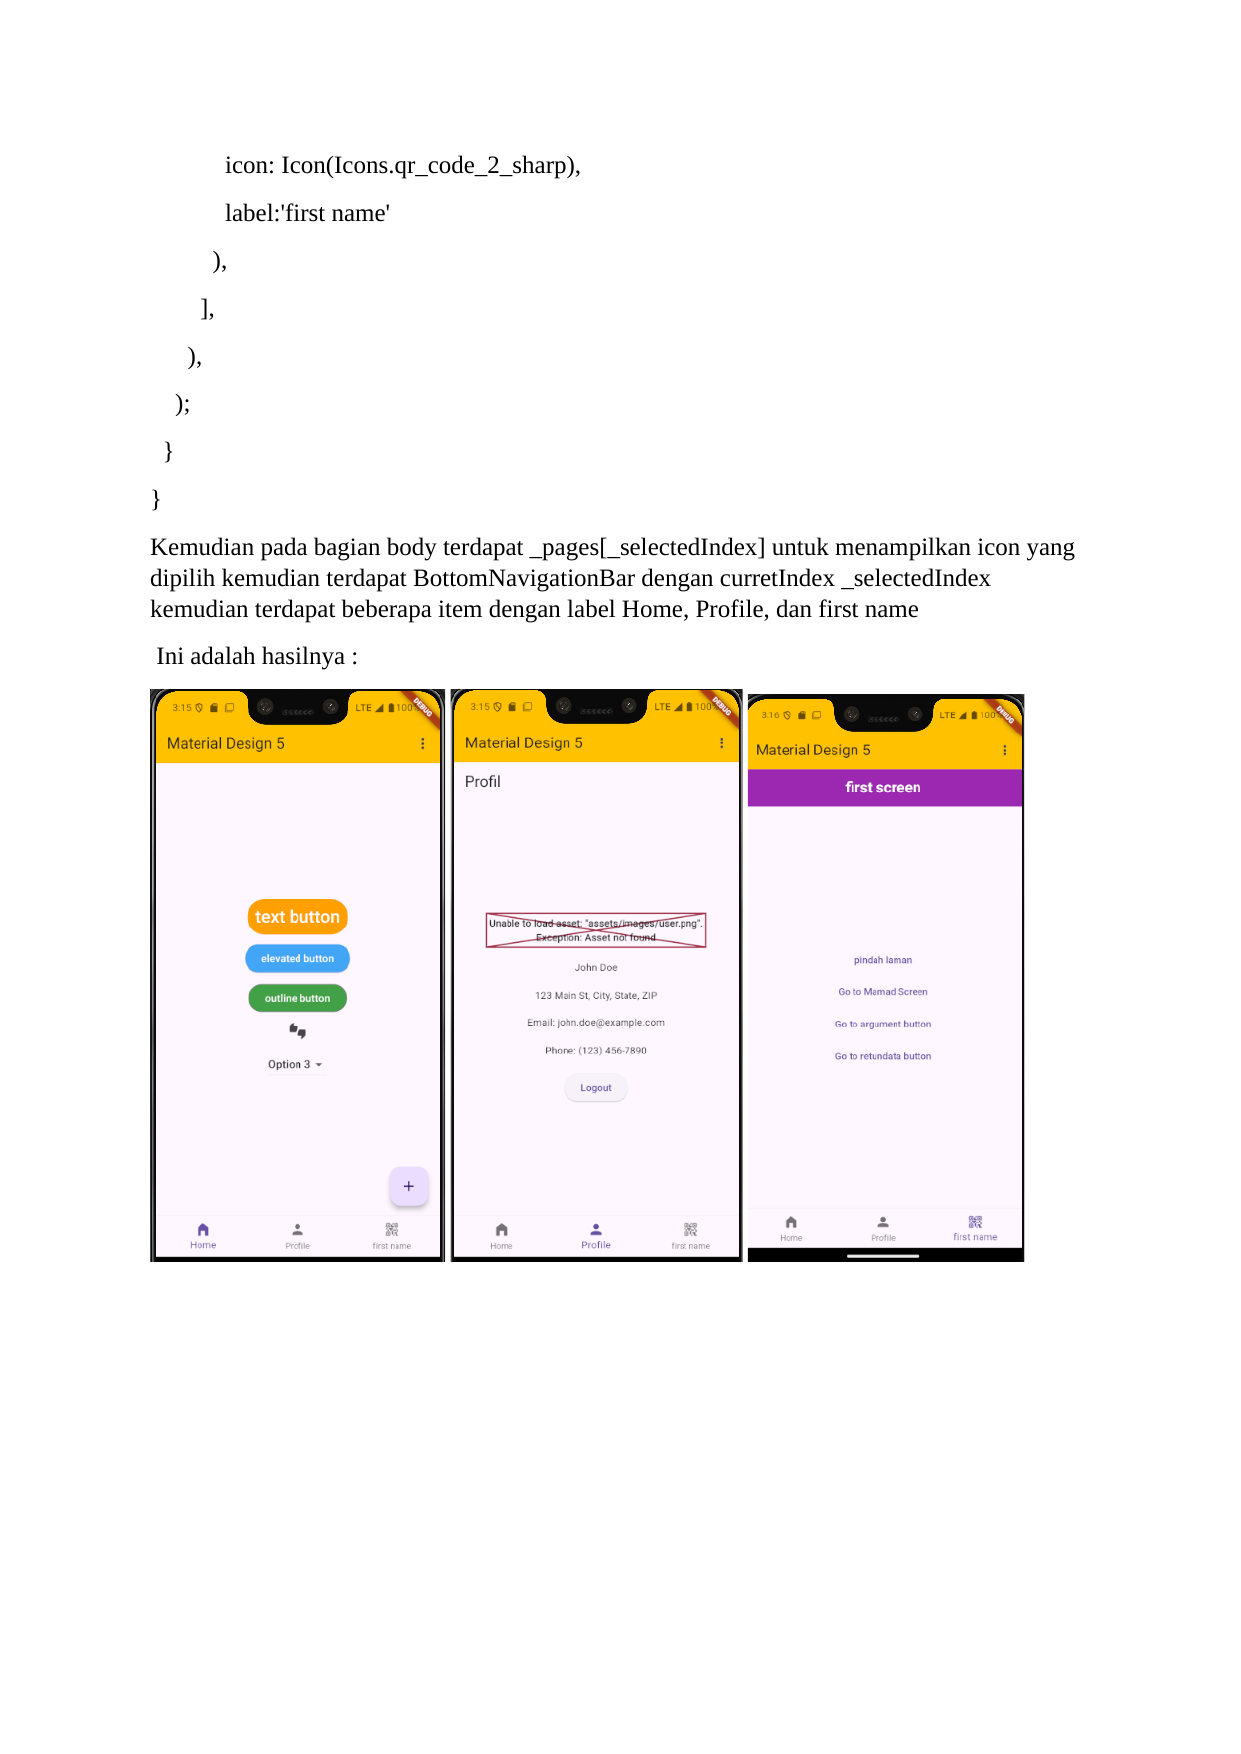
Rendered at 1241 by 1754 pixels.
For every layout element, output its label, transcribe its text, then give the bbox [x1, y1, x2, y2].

text ); [150, 388, 1090, 417]
text ], [150, 293, 1090, 322]
picture [747, 694, 1025, 1262]
picture [450, 689, 743, 1262]
picture [150, 689, 446, 1262]
text icon: Icon(Icons.qr_code_2_sharp), [150, 150, 1090, 179]
text ), [150, 341, 1090, 369]
text label:'first name' [150, 198, 1090, 226]
text Ini adalah hasilnya : [150, 641, 1090, 670]
text } [150, 484, 1090, 513]
text } [150, 436, 1090, 465]
text Kemudian pada bagian body terdapat _pages[_selectedIndex] untuk menampilkan icon yang dipilih kemudian terdapat BottomNavigationBar dengan curretIndex _selectedIndex kemudian terdapat beberapa item dengan label Home, Profile, dan first name [150, 532, 1090, 622]
text ), [150, 245, 1090, 274]
